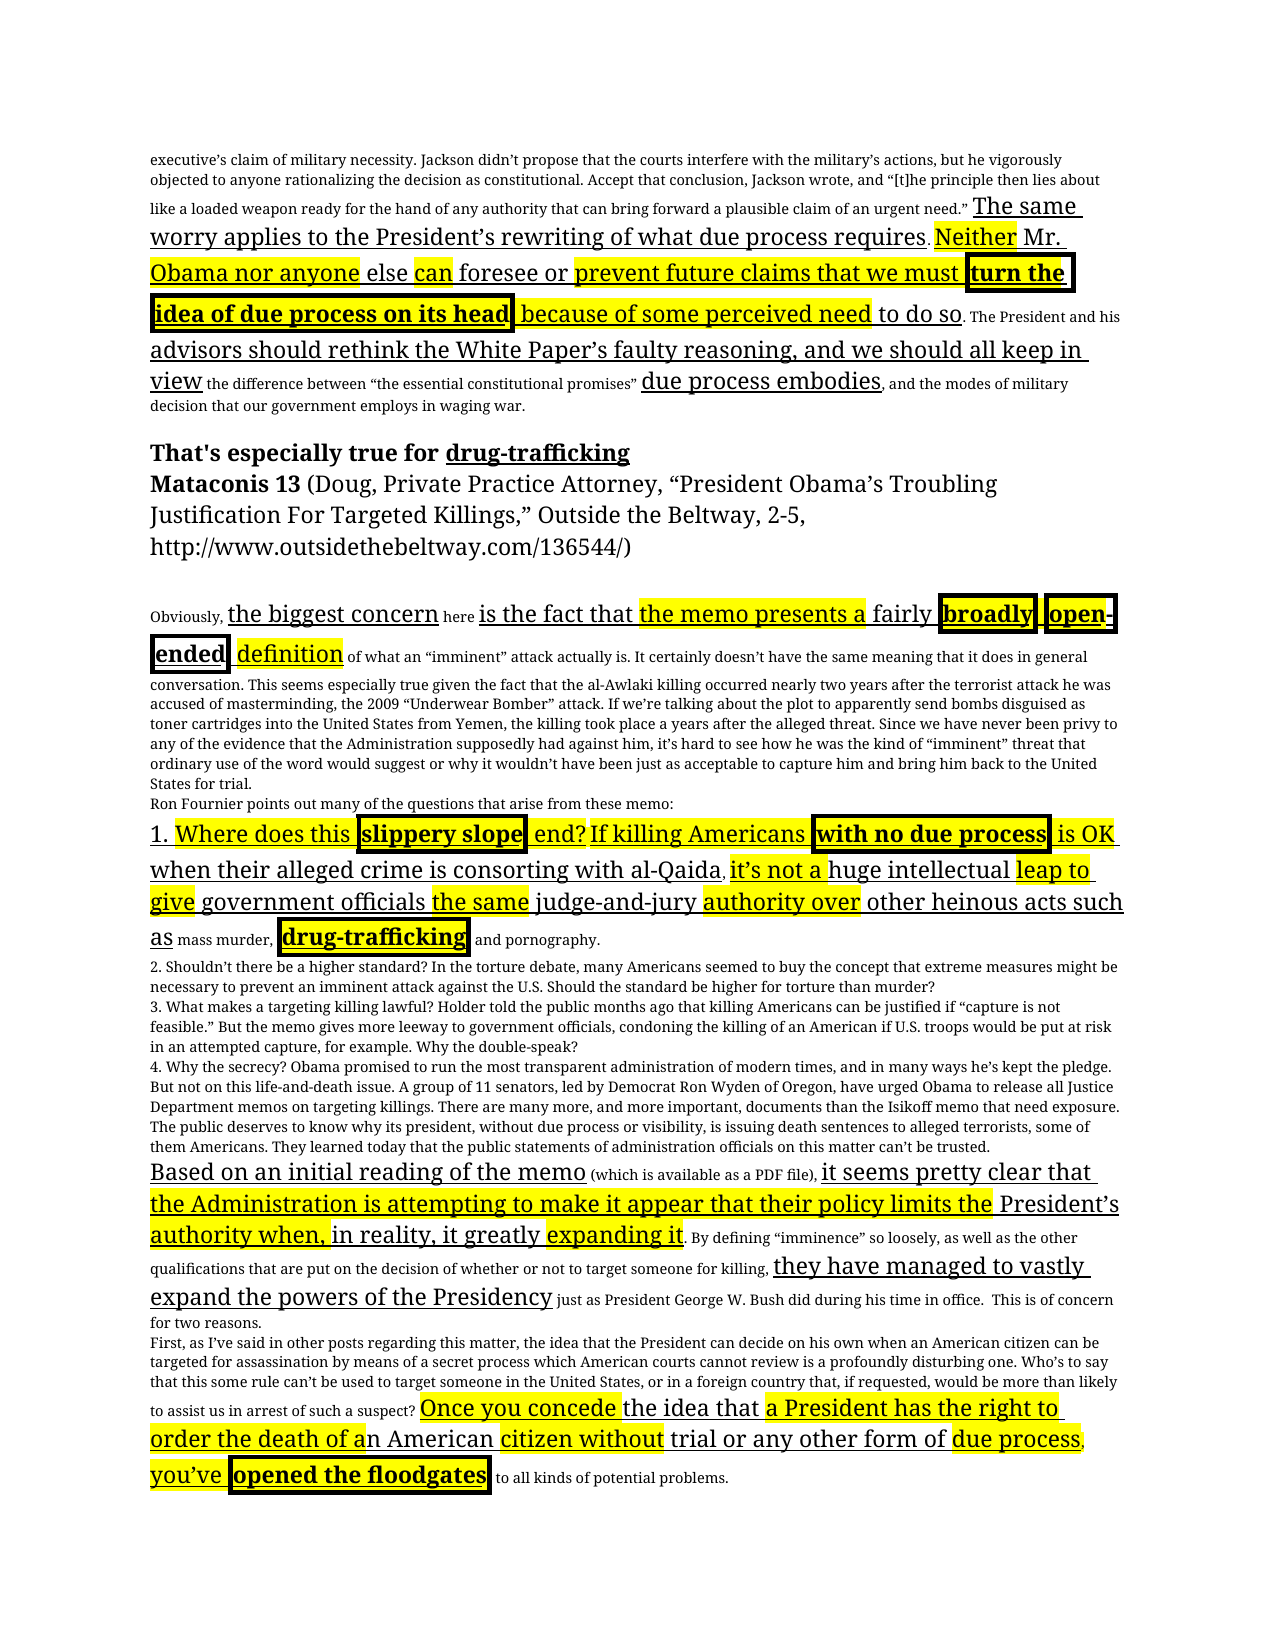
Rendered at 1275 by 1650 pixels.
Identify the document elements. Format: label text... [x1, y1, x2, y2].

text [150, 150, 1125, 416]
text 2. Shouldn’t there be a higher standard? In the torture debate, many Americans seemed to buy the concept that extreme measures might be necessary to prevent an imminent attack against the U.S. Should the standard be higher for torture than murder? [150, 957, 1125, 997]
subtitle That's especially true for drug-trafficking [150, 437, 1125, 468]
text Based on an initial reading of the memo (which is available as a PDF file), it seems pretty clear that the Administration is attempting to make it appear that their policy limits the President’s authority when, in reality, it greatly expanding it. By defining “imminence” so loosely, as well as the other qualifications that are put on the decision of whether or not to target someone for killing, they have managed to vastly expand the powers of the Presidency just as President George W. Bush did during his time in office. This is of concern for two reasons. [150, 1156, 1125, 1332]
text 1. Where does this slippery slope end? If killing Americans with no due process is OK when their alleged crime is consorting with al-Qaida, it’s not a huge intellectual leap to give government officials the same judge-and-jury authority over other heinous acts such as mass murder, drug-trafficking and pornography. [150, 846, 811, 912]
text Ron Fournier points out many of the questions that arise from these memo: [150, 794, 1125, 813]
text 4. Why the secrecy? Obama promised to run the most transparent administration of modern times, and in many ways he’s kept the pledge. But not on this life-and-death issue. A group of 11 senators, led by Democrat Ron Wyden of Oregon, have urged Obama to release all Justice Department memos on targeting killings. There are many more, and more important, documents than the Isikoff memo that need exposure. The public deserves to know why its president, without due process or visibility, is issuing death sentences to alleged terrorists, some of them Americans. They learned today that the public statements of administration officials on this matter can’t be trusted. [150, 1057, 1125, 1156]
text 3. What makes a targeting killing lawful? Holder told the public months ago that killing Americans can be justified if “capture is not feasible.” But the memo gives more leeway to government officials, condoning the killing of an American if U.S. troops would be put at risk in an attempted capture, for example. Why the double-speak? [150, 997, 1125, 1057]
text Mataconis 13 (Doug, Private Practice Attorney, “President Obama’s Troubling Justification For Targeted Killings,” Outside the Beltway, 2-5, http://www.outsidethebeltway.com/136544/) [150, 468, 1125, 562]
text First, as I’ve said in other posts regarding this matter, the idea that the President can decide on his own when an American citizen can be targeted for assassination by means of a secret process which American courts cannot review is a profoundly disturbing one. Who’s to say that this some rule can’t be used to target someone in the United States, or in a foreign country that, if requested, would be more than likely to assist us in arrest of such a suspect? Once you concede the idea that a President has the right to order the death of an American citizen without trial or any other form of due process, you’ve opened the floodgates to all kinds of potential problems. [150, 1332, 1125, 1495]
text Obviously, the biggest concern here is the fact that the memo presents a fairly broadly open-ended definition of what an “imminent” attack actually is. It certainly doesn’t have the same meaning that it does in general conversation. This seems especially true given the fact that the al-Awlaki killing occurred nearly two years after the terrorist attack he was accused of masterminding, the 2009 “Underwear Bomber” attack. If we’re talking about the plot to apparently send bombs disguised as toner cartridges into the United States from Yemen, the killing took place a years after the alleged threat. Since we have never been privy to any of the evidence that the Administration supposedly had against him, it’s hard to see how he was the kind of “imminent” threat that ordinary use of the word would suggest or why it wouldn’t have been just as acceptable to capture him and bring him back to the United States for trial. [150, 593, 1125, 794]
text 1. Where does this slippery slope end? If killing Americans with no due process is OK when their alleged crime is consorting with al-Qaida, it’s not a huge intellectual leap to give government officials the same judge-and-jury authority over other heinous acts such as mass murder, drug-trafficking and pornography. [471, 813, 1125, 957]
